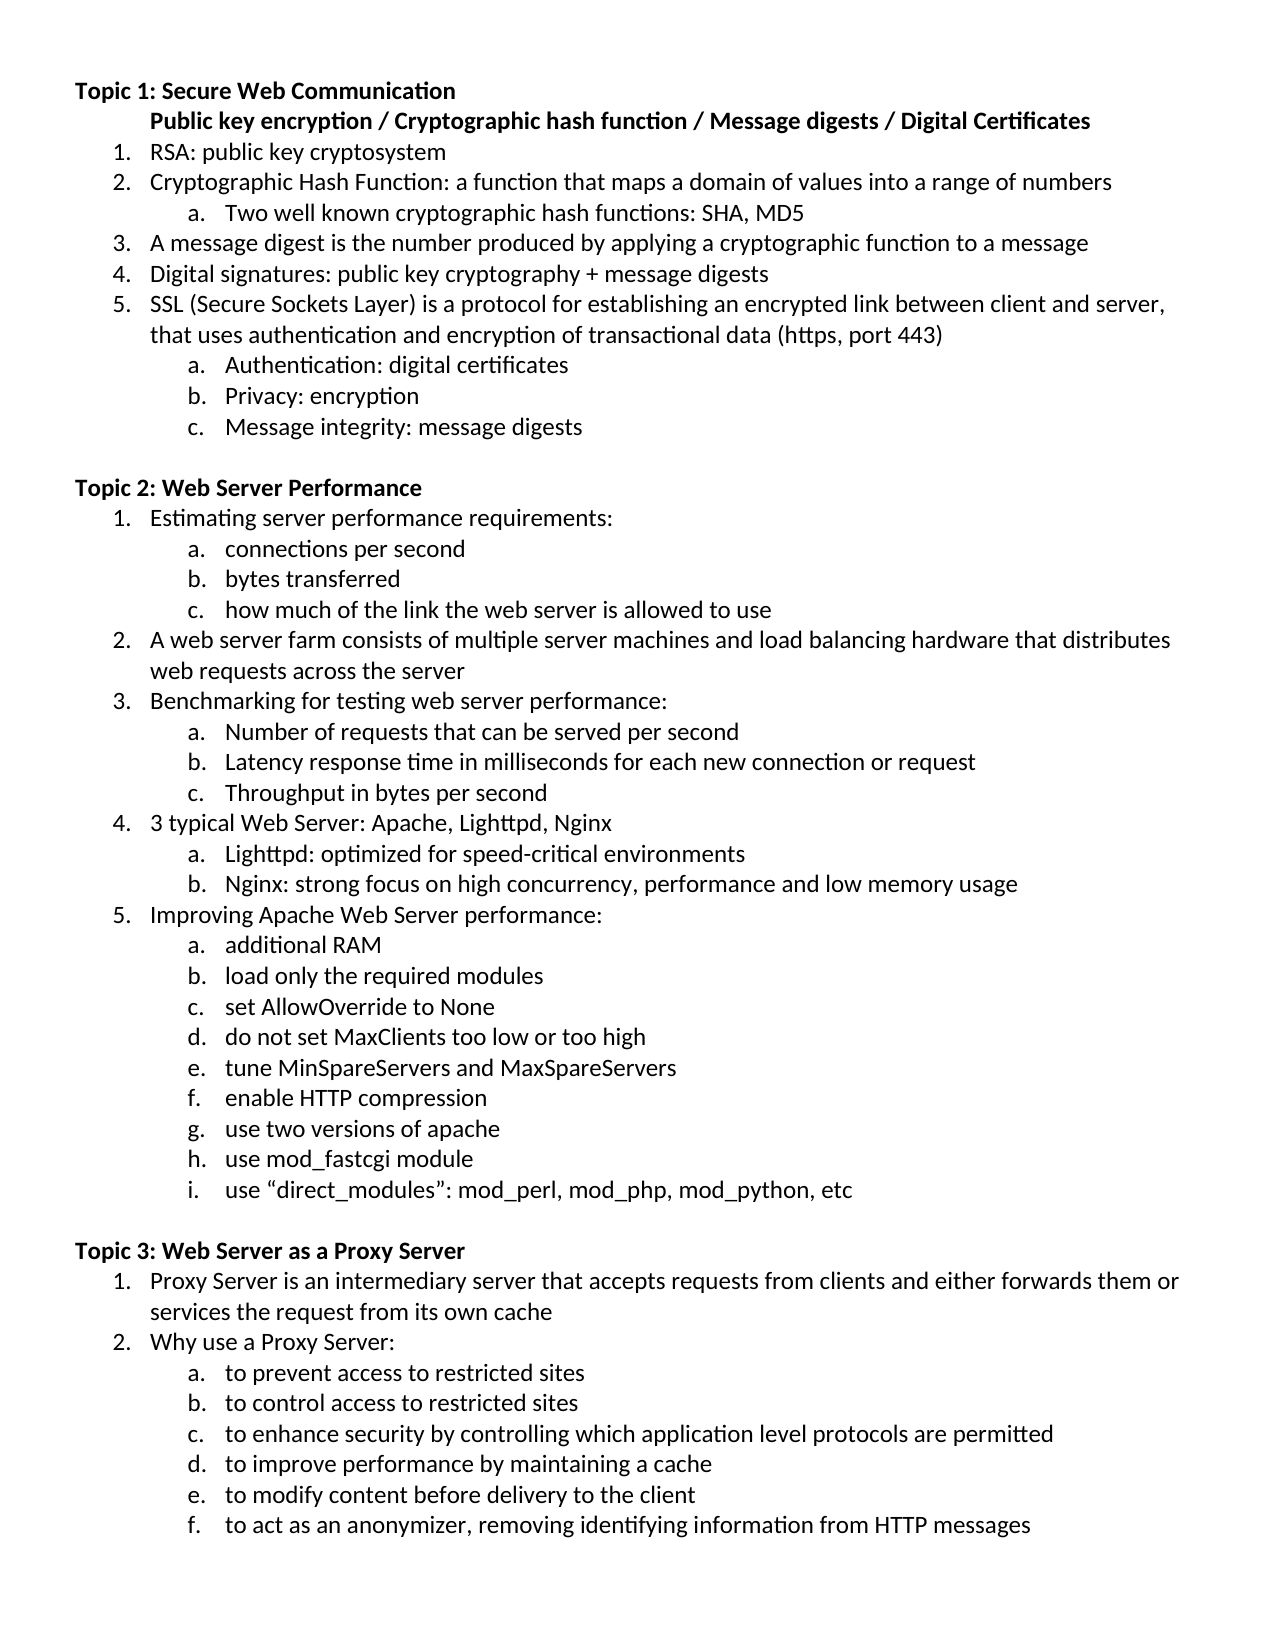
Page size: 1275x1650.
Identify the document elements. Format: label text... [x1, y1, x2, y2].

list SSL (Secure Sockets Layer) is a protocol for establishing an encrypted link between client and server, that uses authentication and encryption of transactional data (https, port 443) [112, 289, 1200, 350]
list connections per second [187, 533, 1200, 563]
list to prevent access to restricted sites [187, 1357, 1200, 1387]
list use two versions of apache [187, 1113, 1200, 1143]
list 3 typical Web Server: Apache, Lighttpd, Nginx [112, 807, 1200, 838]
list enable HTTP compression [187, 1082, 1200, 1113]
text Public key encryption / Cryptographic hash function / Message digests / Digital Certificates [75, 106, 1200, 136]
text Topic 2: Web Server Performance [75, 472, 1200, 502]
list do not set MaxClients too low or too high [187, 1021, 1200, 1052]
list RSA: public key cryptosystem [112, 136, 1200, 167]
list to control access to restricted sites [187, 1387, 1200, 1418]
list to improve performance by maintaining a cache [187, 1448, 1200, 1479]
list bytes transferred [187, 563, 1200, 594]
list Digital signatures: public key cryptography + message digests [112, 258, 1200, 289]
list Privacy: encryption [187, 380, 1200, 411]
list Estimating server performance requirements: [112, 502, 1200, 533]
list A web server farm consists of multiple server machines and load balancing hardware that distributes web requests across the server [112, 624, 1200, 685]
list use “direct_modules”: mod_perl, mod_php, mod_python, etc [187, 1174, 1200, 1204]
list Benchmarking for testing web server performance: [112, 685, 1200, 716]
text Topic 3: Web Server as a Proxy Server [75, 1235, 1200, 1265]
list Cryptographic Hash Function: a function that maps a domain of values into a range of numbers [112, 167, 1200, 197]
list Lighttpd: optimized for speed-critical environments [187, 838, 1200, 868]
list load only the required modules [187, 960, 1200, 991]
list Improving Apache Web Server performance: [112, 899, 1200, 929]
list use mod_fastcgi module [187, 1143, 1200, 1174]
list to act as an anonymizer, removing identifying information from HTTP messages [187, 1509, 1200, 1540]
list additional RAM [187, 929, 1200, 960]
list tune MinSpareServers and MaxSpareServers [187, 1052, 1200, 1082]
list to modify content before delivery to the client [187, 1479, 1200, 1509]
list Nginx: strong focus on high concurrency, performance and low memory usage [187, 868, 1200, 899]
list Latency response time in milliseconds for each new connection or request [187, 746, 1200, 777]
list Number of requests that can be served per second [187, 716, 1200, 746]
list Message integrity: message digests [187, 411, 1200, 441]
list A message digest is the number produced by applying a cryptographic function to a message [112, 228, 1200, 258]
list to enhance security by controlling which application level protocols are permitted [187, 1418, 1200, 1448]
list how much of the link the web server is allowed to use [187, 594, 1200, 624]
list Why use a Proxy Server: [112, 1326, 1200, 1357]
list Authentication: digital certificates [187, 350, 1200, 380]
list Proxy Server is an intermediary server that accepts requests from clients and either forwards them or services the request from its own cache [112, 1265, 1200, 1326]
list Throughput in bytes per second [187, 777, 1200, 807]
list Two well known cryptographic hash functions: SHA, MD5 [187, 197, 1200, 228]
list set AllowOverride to None [187, 991, 1200, 1021]
text Topic 1: Secure Web Communication [75, 75, 1200, 106]
